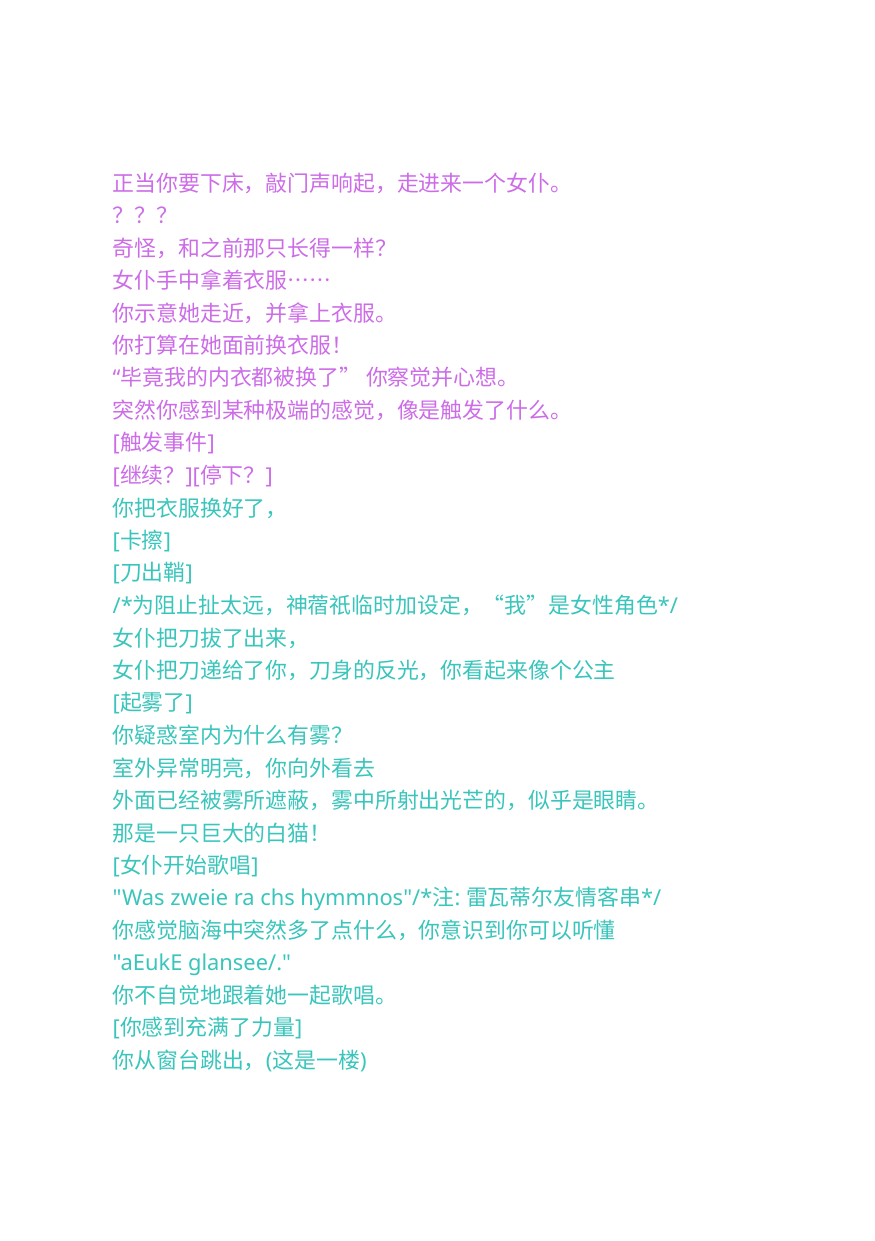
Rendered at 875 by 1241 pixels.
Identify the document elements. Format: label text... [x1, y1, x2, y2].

text 奇怪，和之前那只长得一样？ [112, 230, 762, 263]
text [女仆开始歌唱] [112, 848, 762, 880]
text 你不自觉地跟着她一起歌唱。 [112, 978, 762, 1010]
text 突然你感到某种极端的感觉，像是触发了什么。 [112, 393, 762, 425]
text 你示意她走近，并拿上衣服。 [112, 295, 762, 328]
text [触发事件] [112, 425, 762, 458]
text 你从窗台跳出，(这是一楼) [112, 1043, 762, 1075]
text 你疑惑室内为什么有雾？ [112, 718, 762, 750]
text “毕竟我的内衣都被换了” 你察觉并心想。 [112, 360, 762, 393]
text [继续？][停下？] [112, 458, 762, 490]
text 那是一只巨大的白猫！ [112, 815, 762, 848]
text 室外异常明亮，你向外看去 [112, 750, 762, 783]
text 你打算在她面前换衣服！ [112, 328, 762, 360]
text 女仆把刀递给了你，刀身的反光，你看起来像个公主 [112, 653, 762, 685]
text 女仆手中拿着衣服…… [112, 263, 762, 295]
text [卡擦] [112, 523, 762, 555]
text "Was zweie ra chs hymmnos"/*注: 雷瓦蒂尔友情客串*/ [112, 880, 762, 913]
text [你感到充满了力量] [112, 1010, 762, 1043]
text 女仆把刀拔了出来， [112, 620, 762, 653]
text 外面已经被雾所遮蔽，雾中所射出光芒的，似乎是眼睛。 [112, 783, 762, 815]
text [刀出鞘] [112, 555, 762, 588]
text 你感觉脑海中突然多了点什么，你意识到你可以听懂 [112, 913, 762, 945]
text ？？？ [112, 198, 762, 230]
text /*为阻止扯太远，神蓿祇临时加设定，“我”是女性角色*/ [112, 588, 762, 620]
text [起雾了] [112, 685, 762, 718]
text 正当你要下床，敲门声响起，走进来一个女仆。 [112, 165, 762, 198]
text 你把衣服换好了， [112, 490, 762, 523]
text "aEukE glansee/." [112, 945, 762, 978]
